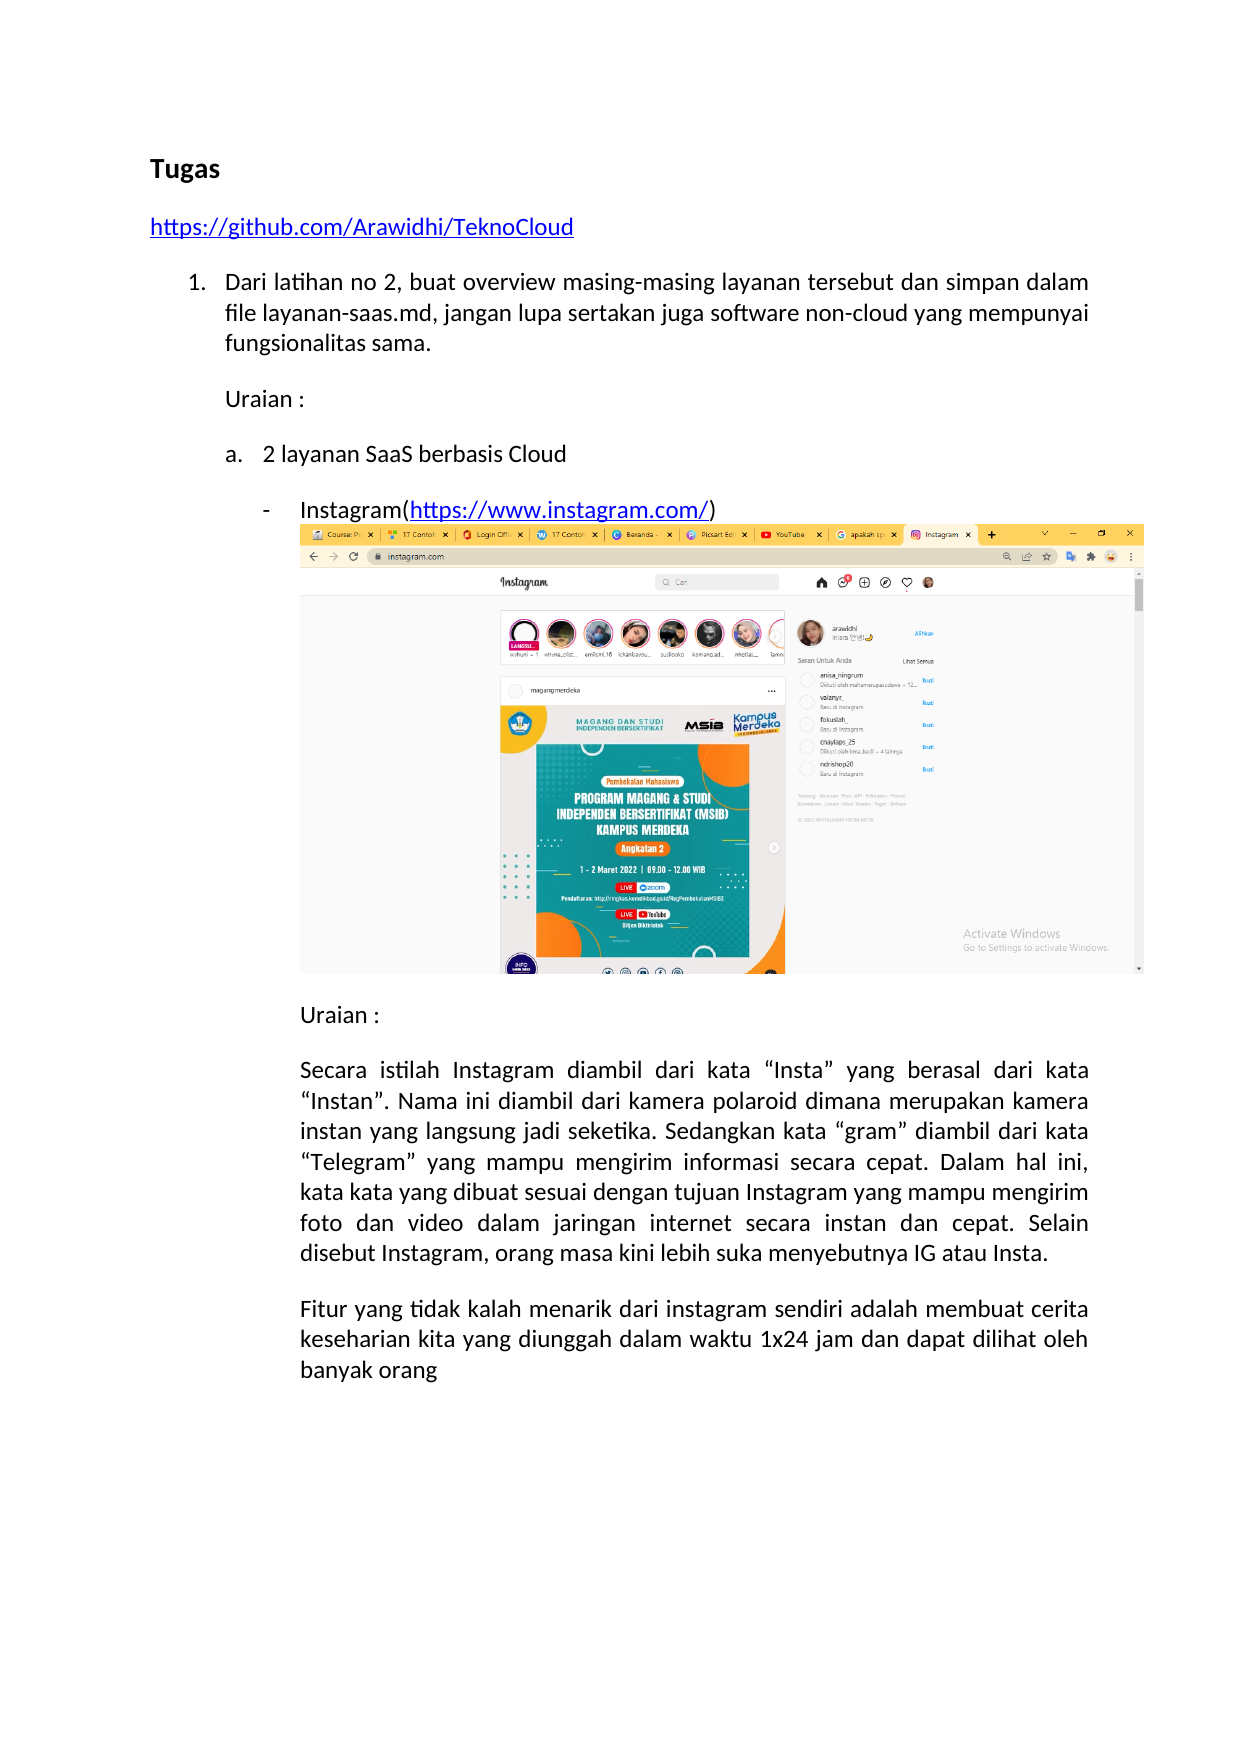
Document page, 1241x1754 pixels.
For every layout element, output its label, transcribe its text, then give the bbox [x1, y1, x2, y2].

text Tugas [150, 150, 1090, 186]
list Dari latihan no 2, buat overview masing-masing layanan tersebut dan simpan dalam file layanan-saas.md, jangan lupa sertakan juga software non-cloud yang mempunyai fungsionalitas sama. [187, 266, 1090, 358]
list 2 layanan SaaS berbasis Cloud [225, 438, 1090, 469]
text Uraian : [300, 999, 1090, 1029]
text Fitur yang tidak kalah menarik dari instagram sendiri adalah membuat cerita keseharian kita yang diunggah dalam waktu 1x24 jam dan dapat dilihat oleh banyak orang [300, 1293, 1090, 1385]
text https://github.com/Arawidhi/TeknoCloud [150, 211, 1090, 241]
text Uraian : [225, 383, 1090, 413]
picture [300, 524, 1144, 974]
text Secara istilah Instagram diambil dari kata “Insta” yang berasal dari kata “Instan”. Nama ini diambil dari kamera polaroid dimana merupakan kamera instan yang langsung jadi seketika. Sedangkan kata “gram” diambil dari kata “Telegram” yang mampu mengirim informasi secara cepat. Dalam hal ini, kata kata yang dibuat sesuai dengan tujuan Instagram yang mampu mengirim foto dan video dalam jaringan internet secara instan dan cepat. Selain disebut Instagram, orang masa kini lebih suka menyebutnya IG atau Insta. [300, 1054, 1090, 1268]
